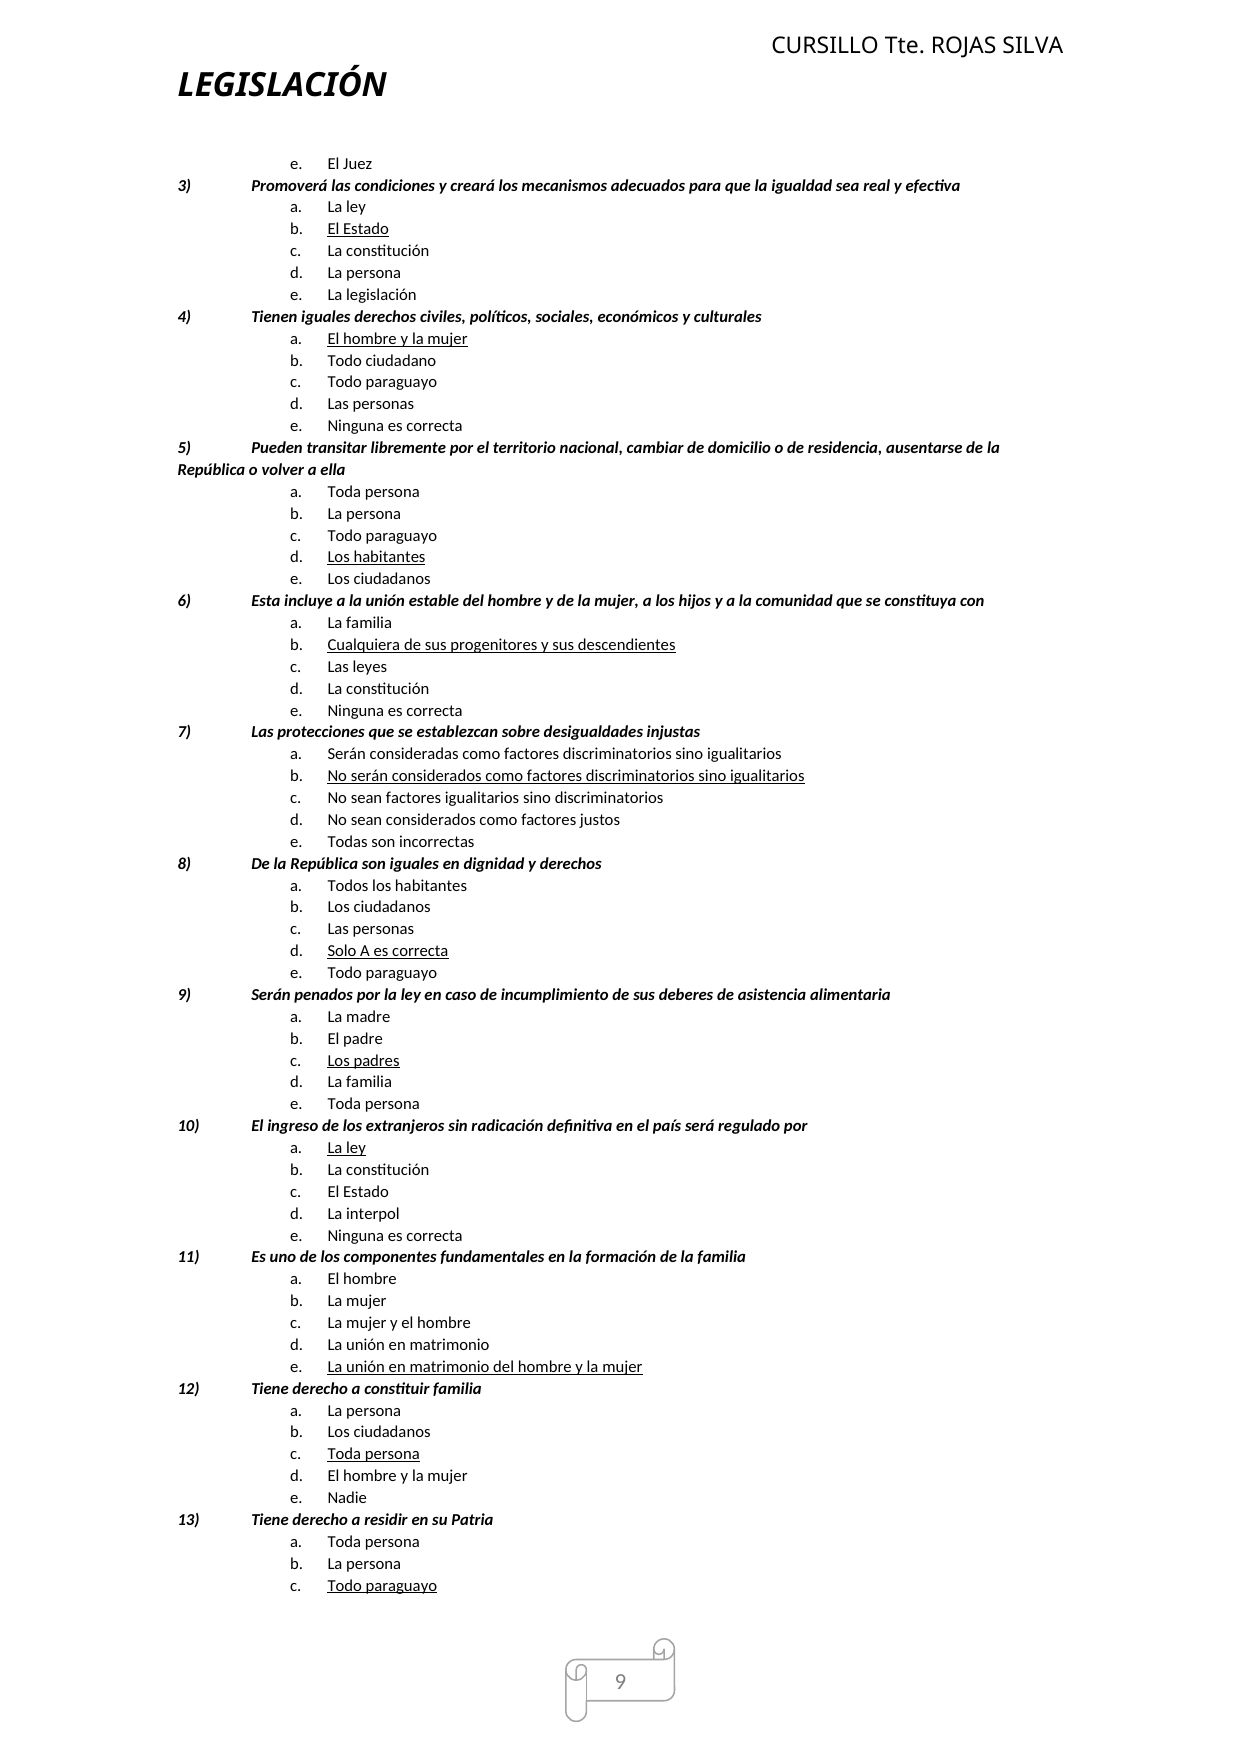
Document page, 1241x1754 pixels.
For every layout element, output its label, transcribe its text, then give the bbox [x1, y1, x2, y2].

list La persona [290, 1553, 1063, 1573]
list Todo ciudadano [290, 350, 1063, 370]
list La persona [290, 503, 1063, 523]
list Toda persona [290, 1093, 1063, 1114]
list Todo paraguayo [290, 372, 1063, 392]
list Los ciudadanos [290, 1422, 1063, 1442]
list Los habitantes [290, 547, 1063, 567]
list Es uno de los componentes fundamentales en la formación de la familia [177, 1247, 1063, 1267]
list No serán considerados como factores discriminatorios sino igualitarios [290, 765, 1063, 786]
list La interpol [290, 1203, 1063, 1223]
list El Estado [290, 218, 1063, 239]
list La madre [290, 1006, 1063, 1026]
list Todo paraguayo [290, 525, 1063, 545]
list Todas son incorrectas [290, 831, 1063, 851]
list Tienen iguales derechos civiles, políticos, sociales, económicos y culturales [177, 306, 1063, 326]
list El hombre [290, 1268, 1063, 1289]
list La familia [290, 1072, 1063, 1092]
list La mujer [290, 1290, 1063, 1311]
list La legislación [290, 284, 1063, 304]
list De la República son iguales en dignidad y derechos [177, 853, 1063, 873]
list Nadie [290, 1487, 1063, 1508]
list La ley [290, 1137, 1063, 1158]
list La mujer y el hombre [290, 1312, 1063, 1333]
list Los ciudadanos [290, 568, 1063, 589]
list Las personas [290, 918, 1063, 939]
list La persona [290, 262, 1063, 283]
list Ninguna es correcta [290, 700, 1063, 720]
list La unión en matrimonio del hombre y la mujer [290, 1356, 1063, 1376]
list Todo paraguayo [290, 1575, 1063, 1595]
list Tiene derecho a residir en su Patria [177, 1509, 1063, 1529]
list La unión en matrimonio [290, 1334, 1063, 1354]
list Los padres [290, 1050, 1063, 1070]
list Los ciudadanos [290, 897, 1063, 917]
list El padre [290, 1028, 1063, 1048]
list Las protecciones que se establezcan sobre desigualdades injustas [177, 722, 1063, 742]
list Todo paraguayo [290, 962, 1063, 983]
list Serán consideradas como factores discriminatorios sino igualitarios [290, 743, 1063, 764]
list Toda persona [290, 1443, 1063, 1464]
list Toda persona [290, 481, 1063, 501]
list Solo A es correcta [290, 940, 1063, 961]
list Tiene derecho a constituir familia [177, 1378, 1063, 1398]
list La familia [290, 612, 1063, 633]
list Toda persona [290, 1531, 1063, 1551]
list Serán penados por la ley en caso de incumplimiento de sus deberes de asistencia alimentaria [177, 984, 1063, 1004]
list La constitución [290, 1159, 1063, 1179]
list Promoverá las condiciones y creará los mecanismos adecuados para que la igualdad sea real y efectiva [177, 175, 1063, 195]
list Esta incluye a la unión estable del hombre y de la mujer, a los hijos y a la comunidad que se constituya con [177, 590, 1063, 611]
list El hombre y la mujer [290, 328, 1063, 348]
list La constitución [290, 240, 1063, 261]
list El Juez [290, 153, 1063, 173]
list Las personas [290, 393, 1063, 414]
list La constitución [290, 678, 1063, 698]
list El ingreso de los extranjeros sin radicación definitiva en el país será regulado por [177, 1115, 1063, 1136]
list La ley [290, 197, 1063, 217]
list El hombre y la mujer [290, 1465, 1063, 1486]
list Cualquiera de sus progenitores y sus descendientes [290, 634, 1063, 654]
list El Estado [290, 1181, 1063, 1201]
list Pueden transitar libremente por el territorio nacional, cambiar de domicilio o de residencia, ausentarse de la República o volver a ella [177, 437, 1063, 479]
list Las leyes [290, 656, 1063, 676]
list No sean considerados como factores justos [290, 809, 1063, 829]
list La persona [290, 1400, 1063, 1420]
list Todos los habitantes [290, 875, 1063, 895]
list No sean factores igualitarios sino discriminatorios [290, 787, 1063, 808]
list Ninguna es correcta [290, 415, 1063, 436]
list Ninguna es correcta [290, 1225, 1063, 1245]
